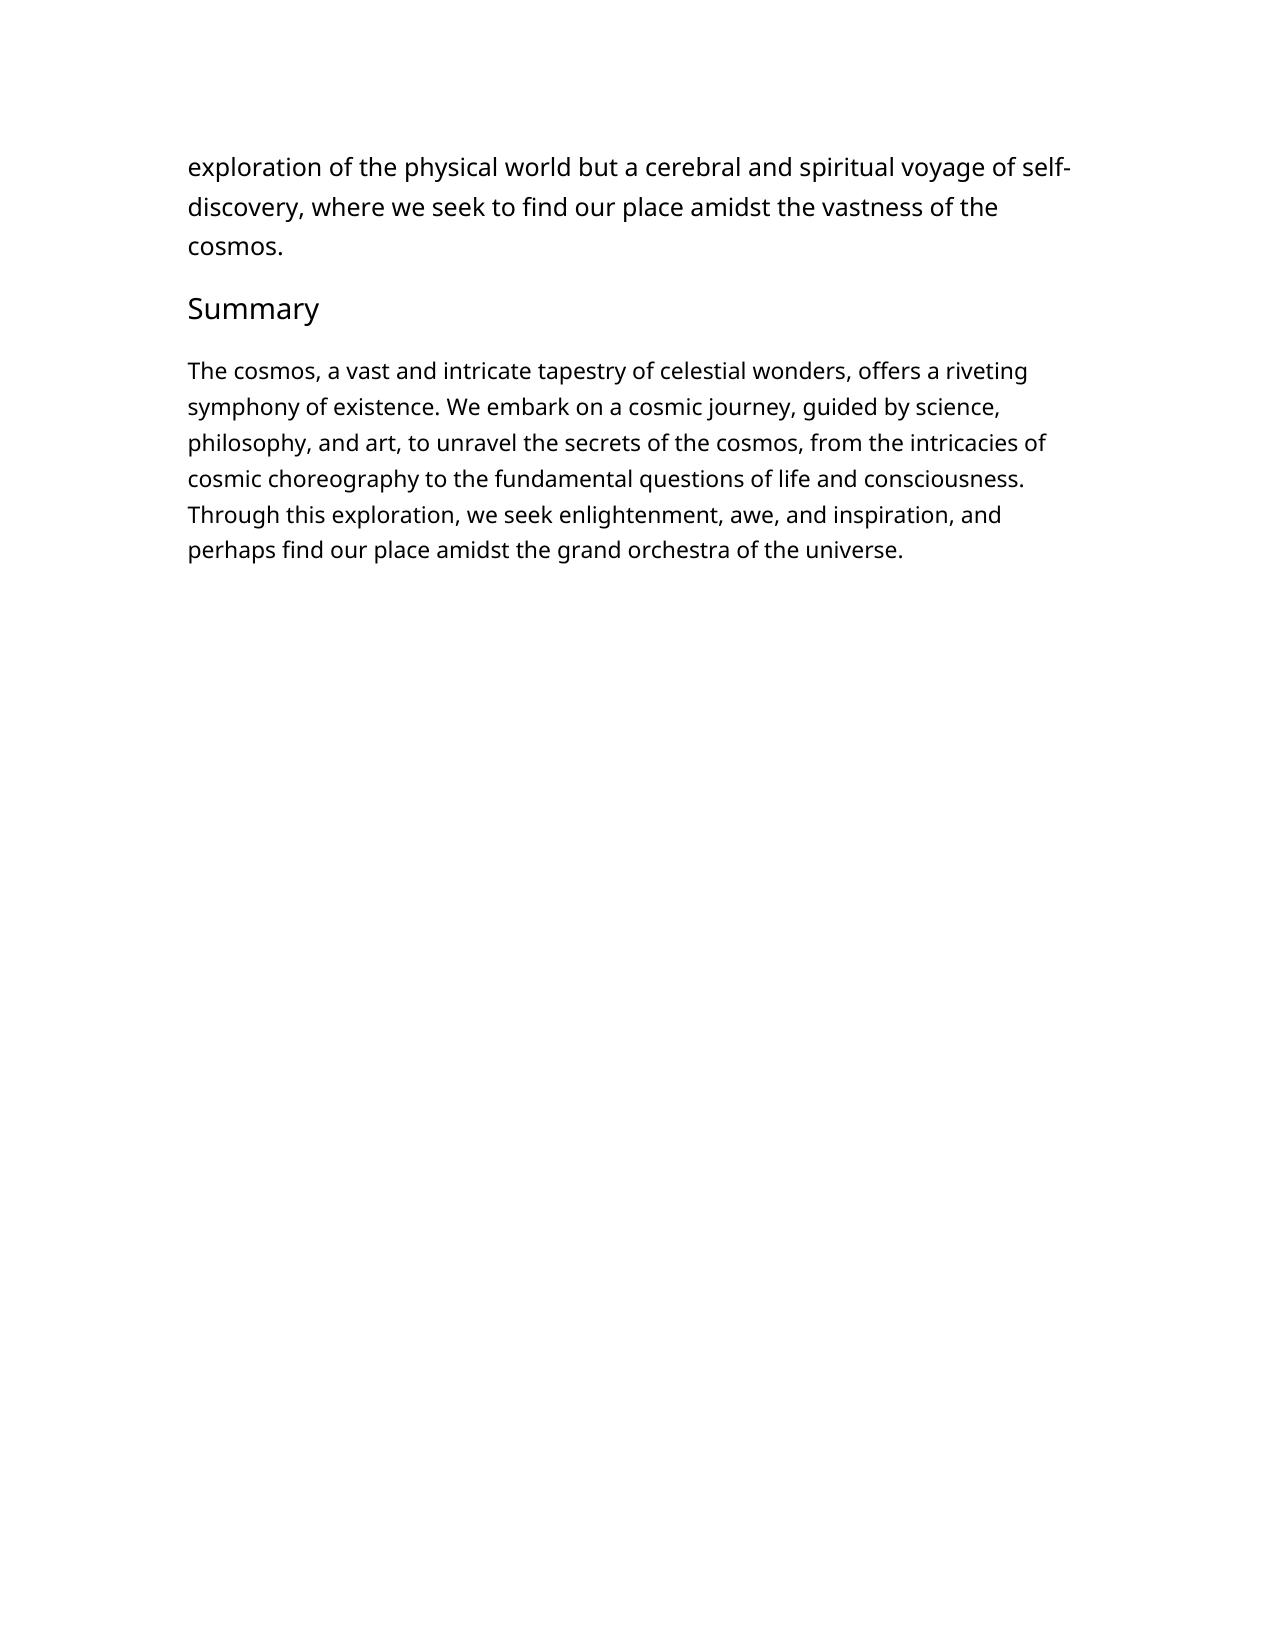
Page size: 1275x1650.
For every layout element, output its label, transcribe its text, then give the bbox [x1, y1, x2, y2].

text Summary [187, 288, 1087, 328]
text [187, 150, 1087, 262]
text The cosmos, a vast and intricate tapestry of celestial wonders, offers a riveting symphony of existence. We embark on a cosmic journey, guided by science, philosophy, and art, to unravel the secrets of the cosmos, from the intricacies of cosmic choreography to the fundamental questions of life and consciousness. Through this exploration, we seek enlightenment, awe, and inspiration, and perhaps find our place amidst the grand orchestra of the universe. [187, 355, 1087, 566]
